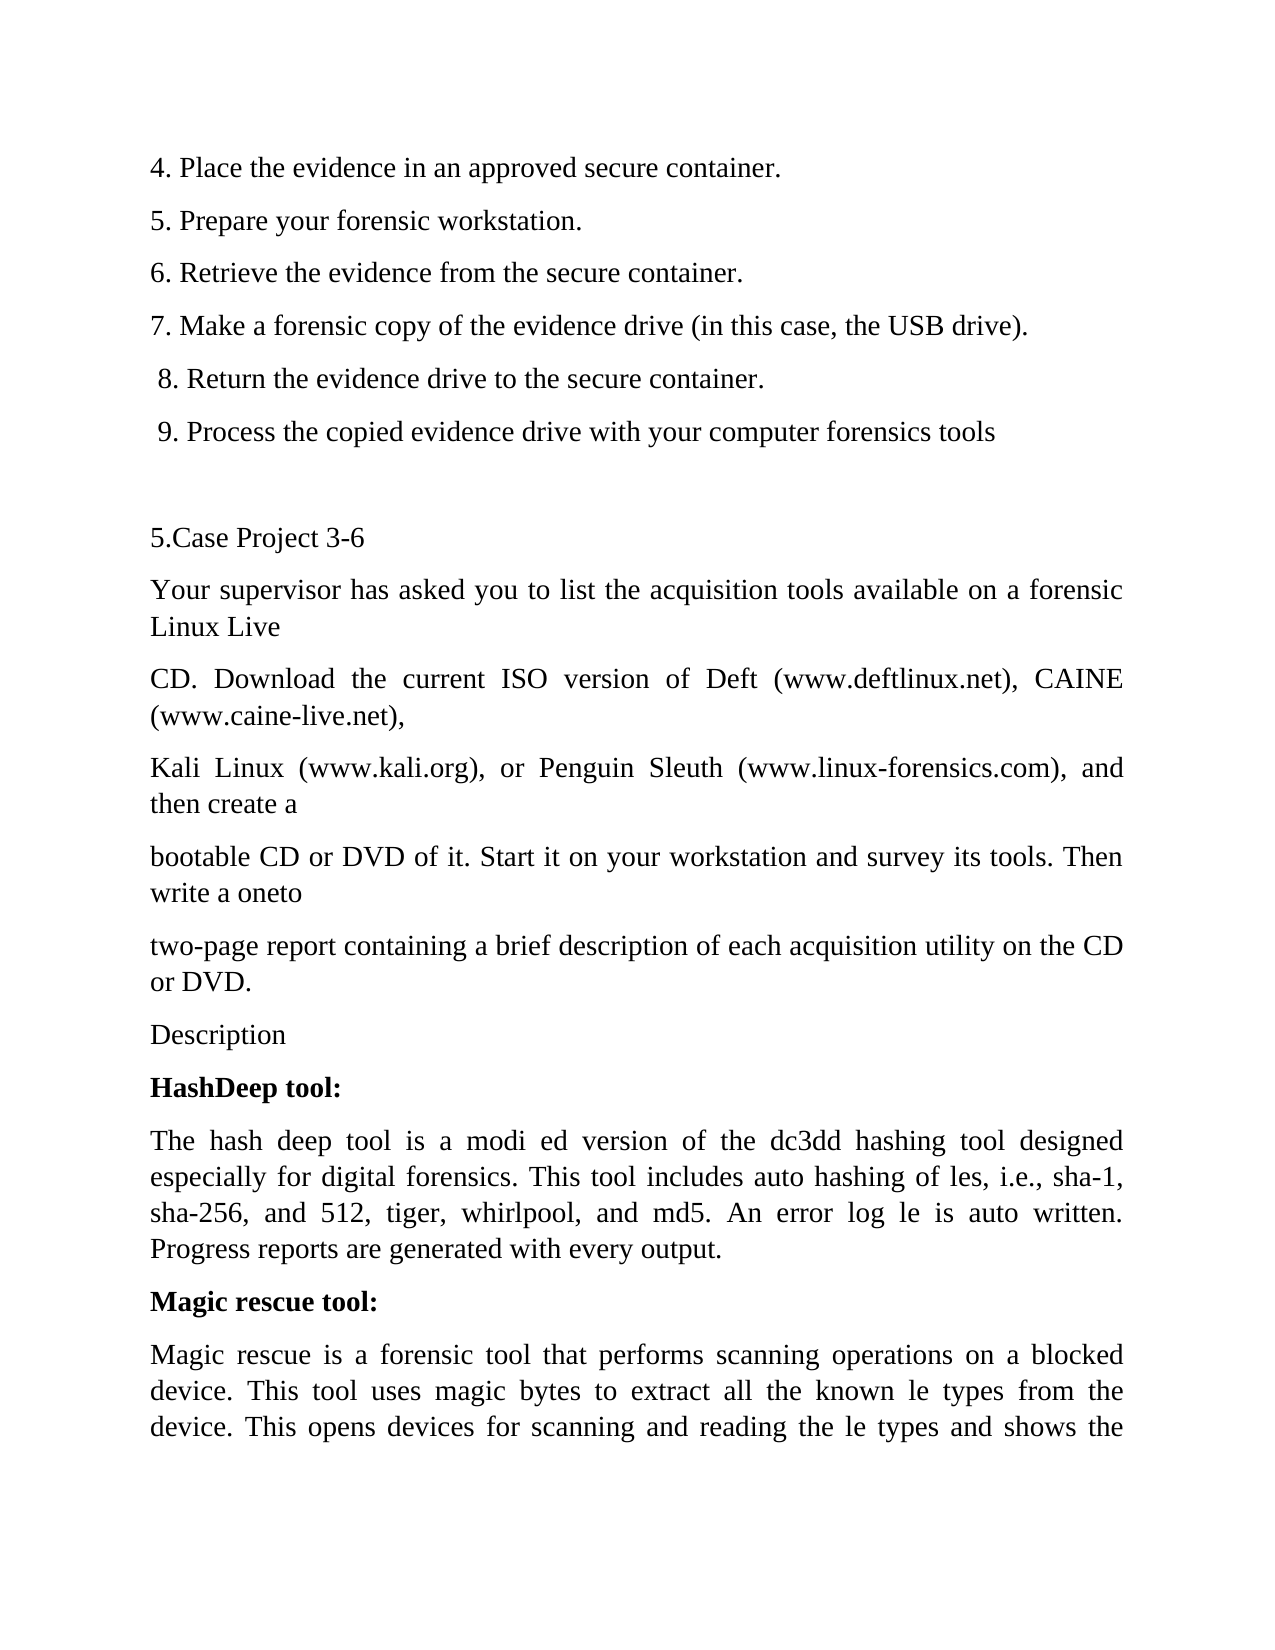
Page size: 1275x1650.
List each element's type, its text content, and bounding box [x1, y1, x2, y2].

text bootable CD or DVD of it. Start it on your workstation and survey its tools. Then write a oneto [150, 839, 1125, 909]
text HashDeep tool: [150, 1070, 1125, 1104]
text 5.Case Project 3-6 [150, 520, 1125, 553]
text Your supervisor has asked you to list the acquisition tools available on a forensic Linux Live [150, 572, 1125, 642]
text 4. Place the evidence in an approved secure container. [150, 150, 1125, 183]
text Description [150, 1017, 1125, 1051]
text 6. Retrieve the evidence from the secure container. [150, 256, 1125, 289]
text 8. Return the evidence drive to the secure container. [150, 361, 1125, 395]
text The hash deep tool is a modi ed version of the dc3dd hashing tool designed especially for digital forensics. This tool includes auto hashing of les, i.e., sha-1, sha-256, and 512, tiger, whirlpool, and md5. An error log le is auto written. Progress reports are generated with every output. [150, 1123, 1125, 1265]
text Kali Linux (www.kali.org), or Penguin Sleuth (www.linux-forensics.com), and then create a [150, 750, 1125, 820]
text 9. Process the copied evidence drive with your computer forensics tools [150, 414, 1125, 448]
text Magic rescue tool: [150, 1284, 1125, 1318]
text 5. Prepare your forensic workstation. [150, 203, 1125, 236]
text 7. Make a forensic copy of the evidence drive (in this case, the USB drive). [150, 308, 1125, 342]
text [150, 1337, 1125, 1443]
text two-page report containing a brief description of each acquisition utility on the CD or DVD. [150, 928, 1125, 998]
text CD. Download the current ISO version of Deft (www.deftlinux.net), CAINE (www.caine-live.net), [150, 661, 1125, 731]
